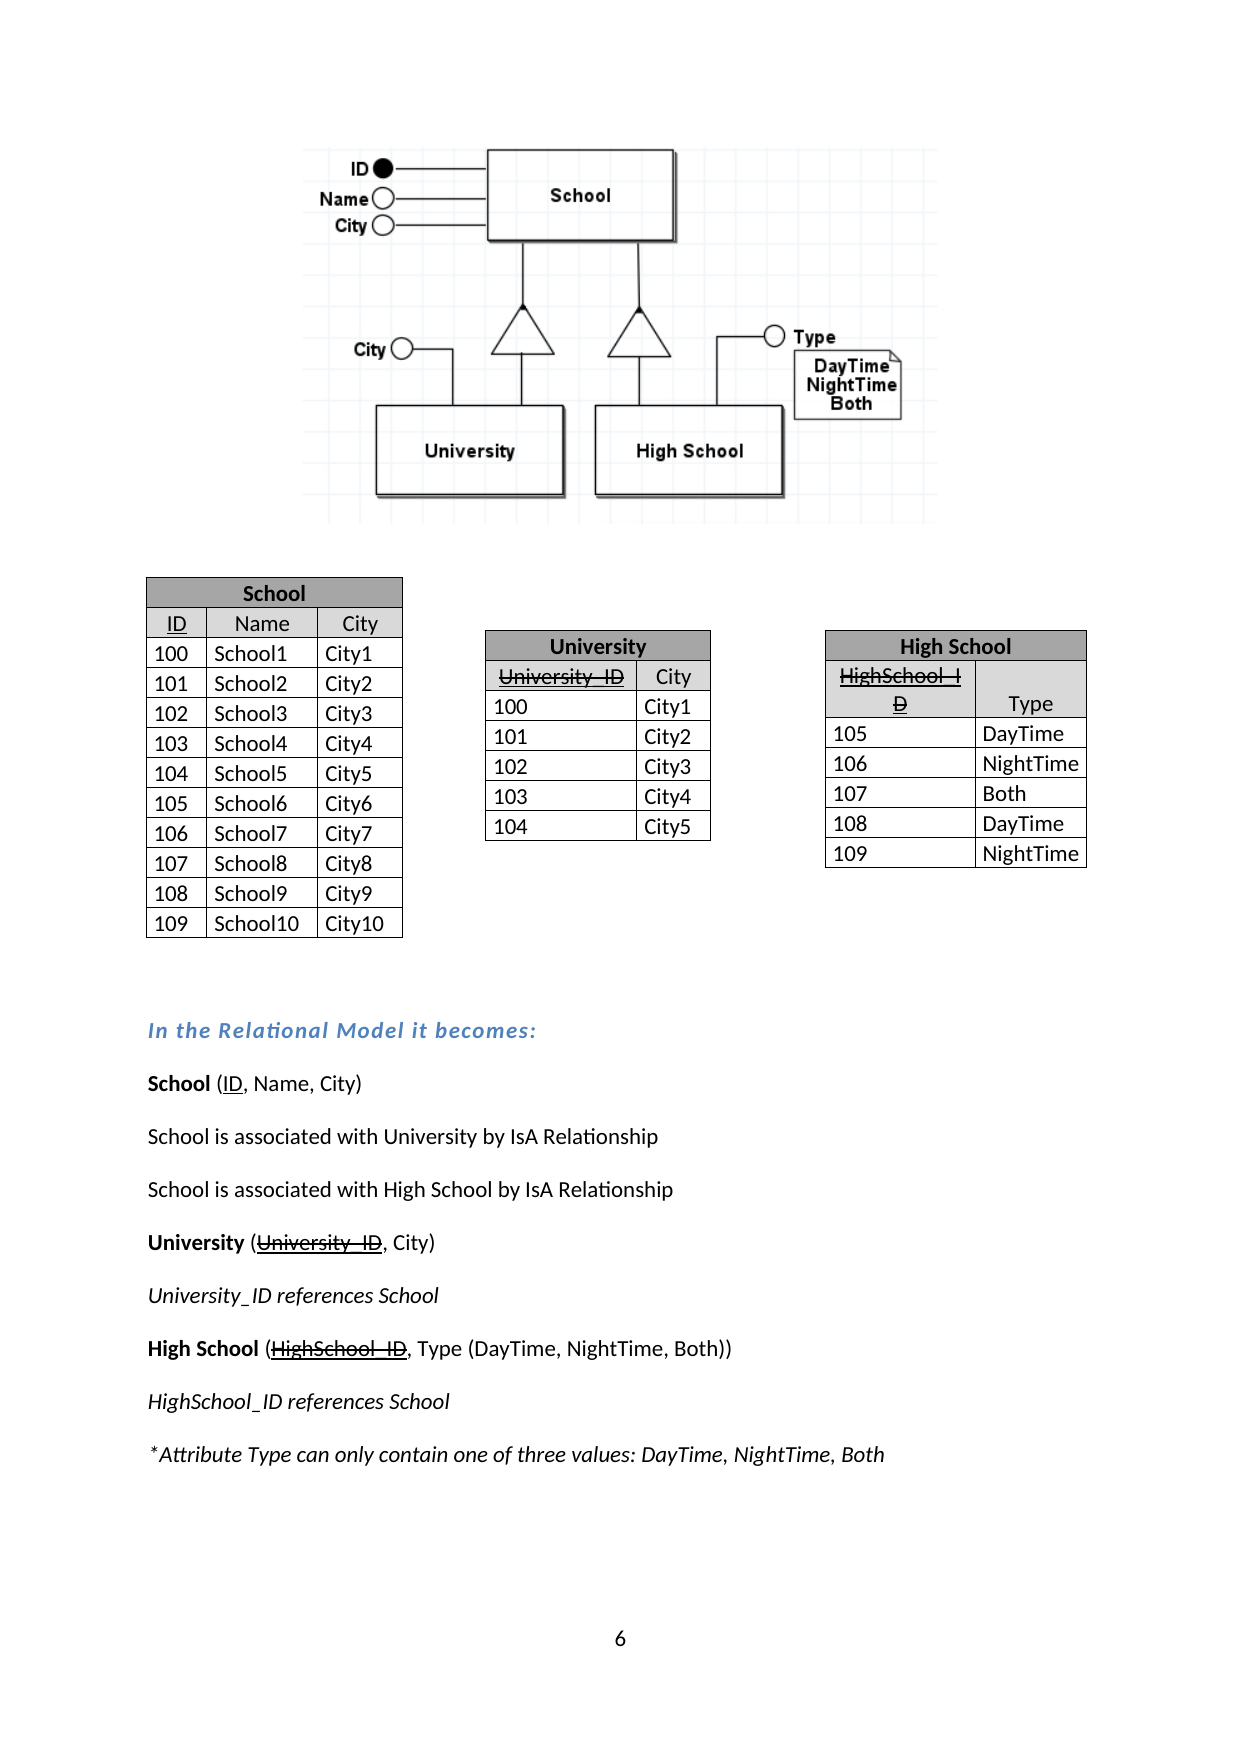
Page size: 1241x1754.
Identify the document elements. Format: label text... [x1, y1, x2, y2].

table_cell School4 [207, 728, 317, 757]
text *Attribute Type can only contain one of three values: DayTime, NightTime, Both [148, 1440, 1093, 1468]
table_header High School [826, 631, 1086, 660]
table_cell 107 [147, 848, 206, 877]
table_cell 107 [826, 778, 975, 807]
table_cell 101 [486, 721, 636, 750]
table_cell School3 [207, 698, 317, 727]
table_cell DayTime [976, 718, 1086, 747]
table_cell City2 [637, 721, 710, 750]
table_cell City3 [637, 751, 710, 780]
text School is associated with University by IsA Relationship [148, 1122, 1093, 1150]
table_cell School6 [207, 788, 317, 817]
table_cell City4 [637, 781, 710, 810]
table_cell HighSchool_ID [826, 661, 975, 717]
table_cell 106 [147, 818, 206, 847]
text HighSchool_ID references School [148, 1387, 1093, 1415]
table_cell City2 [318, 668, 402, 697]
table_cell School10 [207, 908, 317, 937]
table_cell 103 [486, 781, 636, 810]
table_cell City4 [318, 728, 402, 757]
table_cell City6 [318, 788, 402, 817]
table_cell 105 [147, 788, 206, 817]
table_cell 104 [147, 758, 206, 787]
table_cell City1 [318, 638, 402, 667]
table_cell 109 [826, 838, 975, 867]
table_cell 102 [147, 698, 206, 727]
table_cell City9 [318, 878, 402, 907]
table_cell DayTime [976, 808, 1086, 837]
subtitle In the Relational Model it becomes: [148, 1016, 1093, 1044]
table_cell School1 [207, 638, 317, 667]
table_cell Type [976, 661, 1086, 717]
table_cell 105 [826, 718, 975, 747]
table_cell School5 [207, 758, 317, 787]
table_cell City8 [318, 848, 402, 877]
table_cell ID [147, 608, 206, 637]
table_cell School7 [207, 818, 317, 847]
table_cell School8 [207, 848, 317, 877]
table_cell 108 [826, 808, 975, 837]
table_cell School9 [207, 878, 317, 907]
table_cell City5 [318, 758, 402, 787]
table_cell City1 [637, 691, 710, 720]
table_cell 101 [147, 668, 206, 697]
table_cell 100 [486, 691, 636, 720]
table_cell 106 [826, 748, 975, 777]
table_header School [147, 578, 402, 607]
text High School (HighSchool_ID, Type (DayTime, NightTime, Both)) [148, 1334, 1093, 1362]
table_cell School2 [207, 668, 317, 697]
table_cell 100 [147, 638, 206, 667]
table_header University [486, 631, 710, 660]
text University_ID references School [148, 1281, 1093, 1309]
table_cell City [637, 661, 710, 690]
table_cell NightTime [976, 838, 1086, 867]
table_cell University_ID [486, 661, 636, 690]
text University (University_ID, City) [148, 1228, 1093, 1256]
text School (ID, Name, City) [148, 1069, 1093, 1097]
table_cell 109 [147, 908, 206, 937]
table_cell 102 [486, 751, 636, 780]
table_cell City [318, 608, 402, 637]
table_cell NightTime [976, 748, 1086, 777]
picture [302, 147, 938, 524]
table_cell 103 [147, 728, 206, 757]
table_cell City7 [318, 818, 402, 847]
text School is associated with High School by IsA Relationship [148, 1175, 1093, 1203]
table_cell City10 [318, 908, 402, 937]
table_cell City5 [637, 811, 710, 840]
table_cell 108 [147, 878, 206, 907]
table_cell Name [207, 608, 317, 637]
table_cell City3 [318, 698, 402, 727]
table_cell 104 [486, 811, 636, 840]
table_cell Both [976, 778, 1086, 807]
